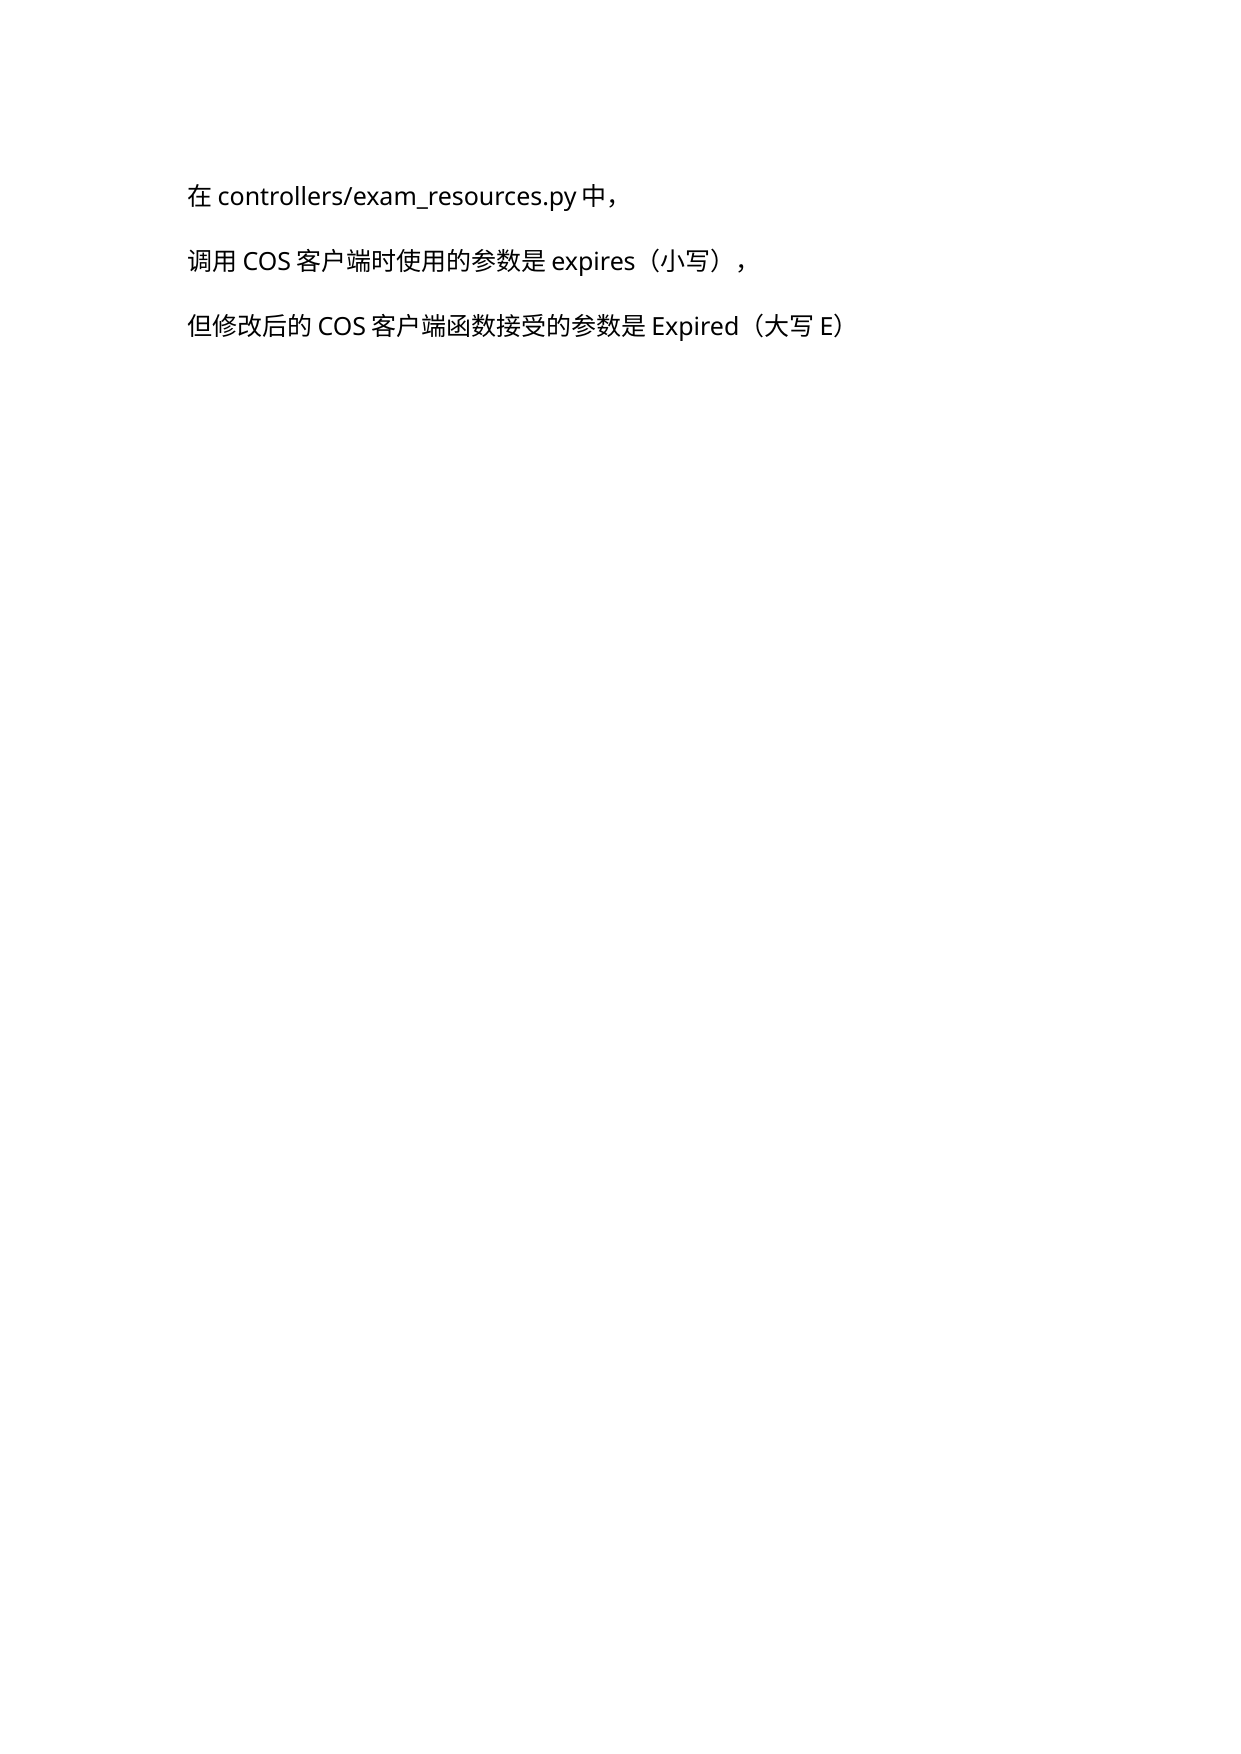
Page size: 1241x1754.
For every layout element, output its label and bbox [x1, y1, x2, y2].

text [187, 162, 1053, 357]
